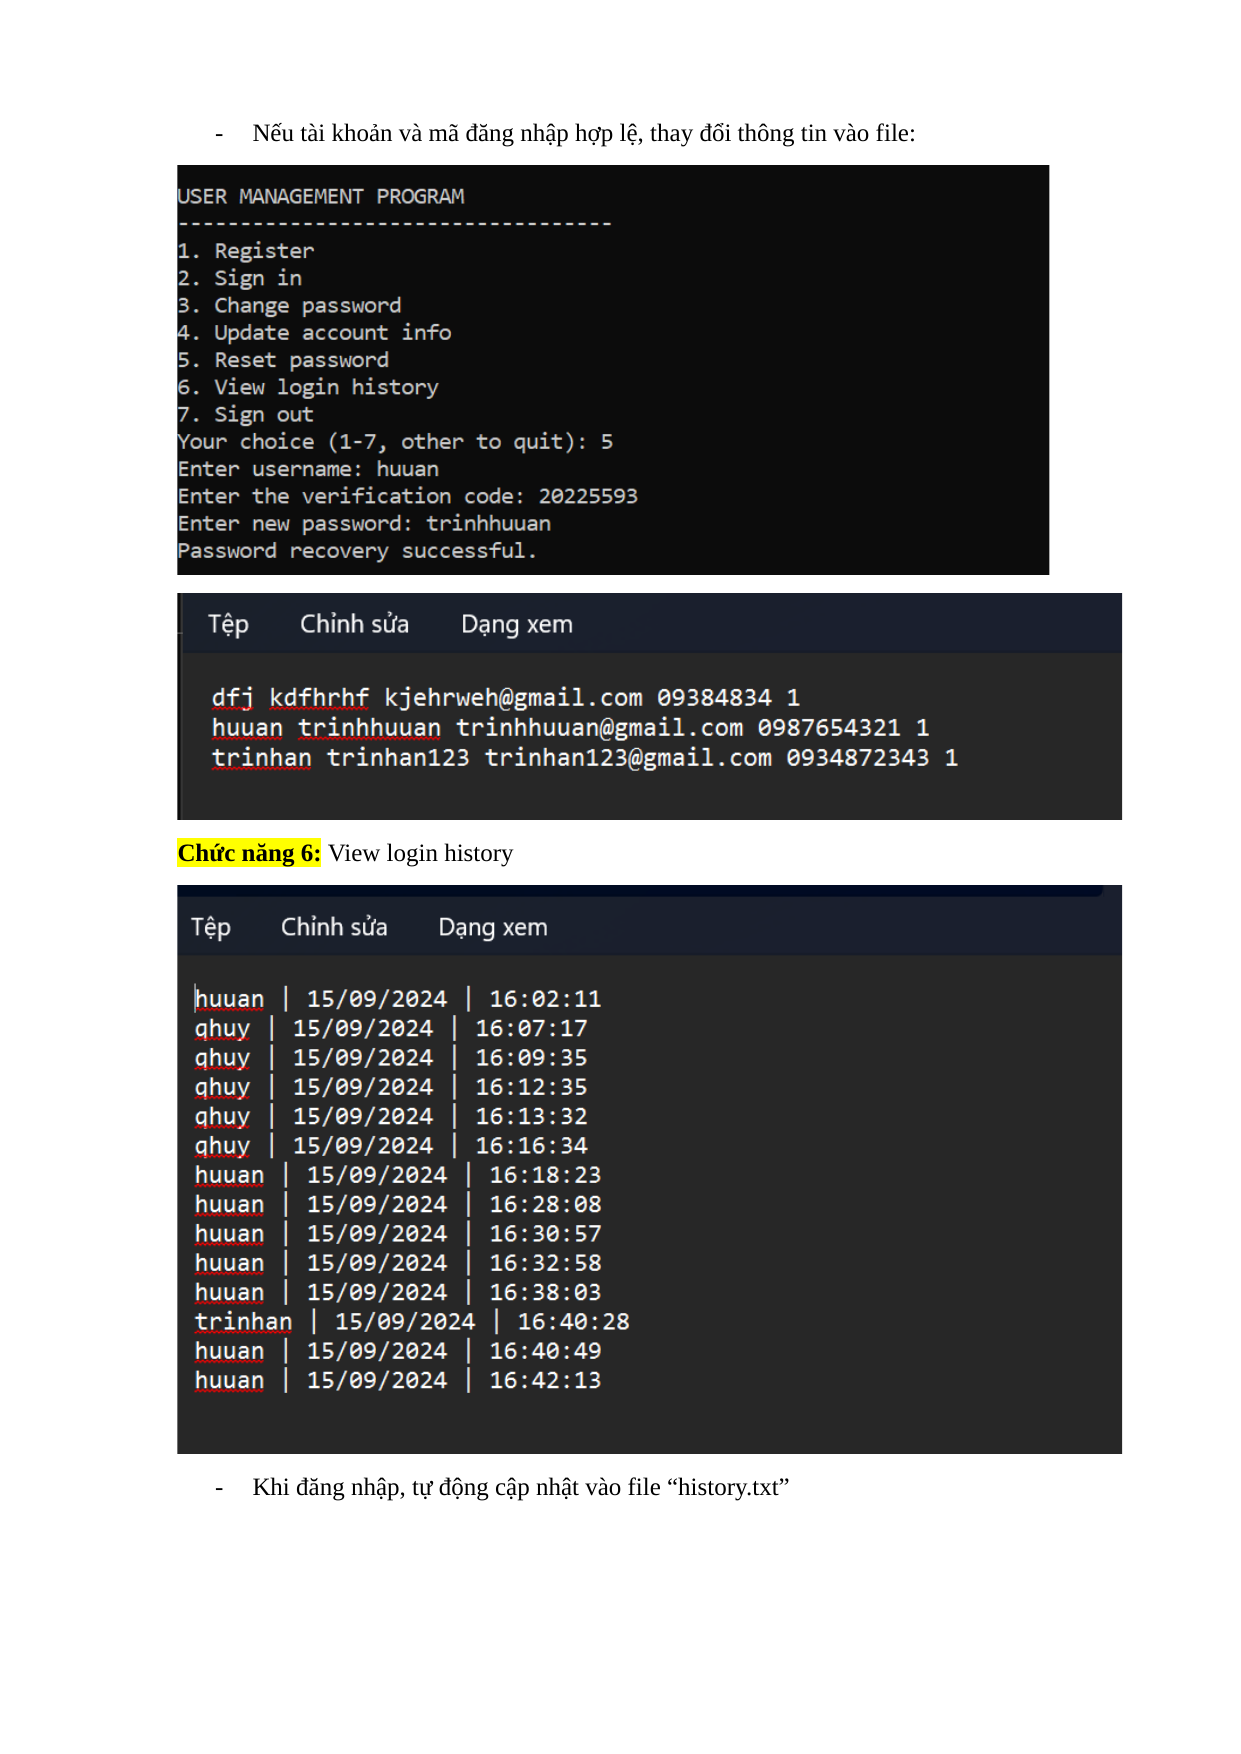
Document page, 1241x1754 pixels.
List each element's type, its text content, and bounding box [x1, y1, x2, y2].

picture [177, 593, 1123, 820]
picture [177, 885, 1123, 1454]
text Chức năng 6: View login history [321, 838, 1122, 867]
list Nếu tài khoản và mã đăng nhập hợp lệ, thay đổi thông tin vào file: [215, 118, 1122, 147]
list Khi đăng nhập, tự động cập nhật vào file “history.txt” [215, 1472, 1122, 1501]
picture [177, 165, 1050, 575]
